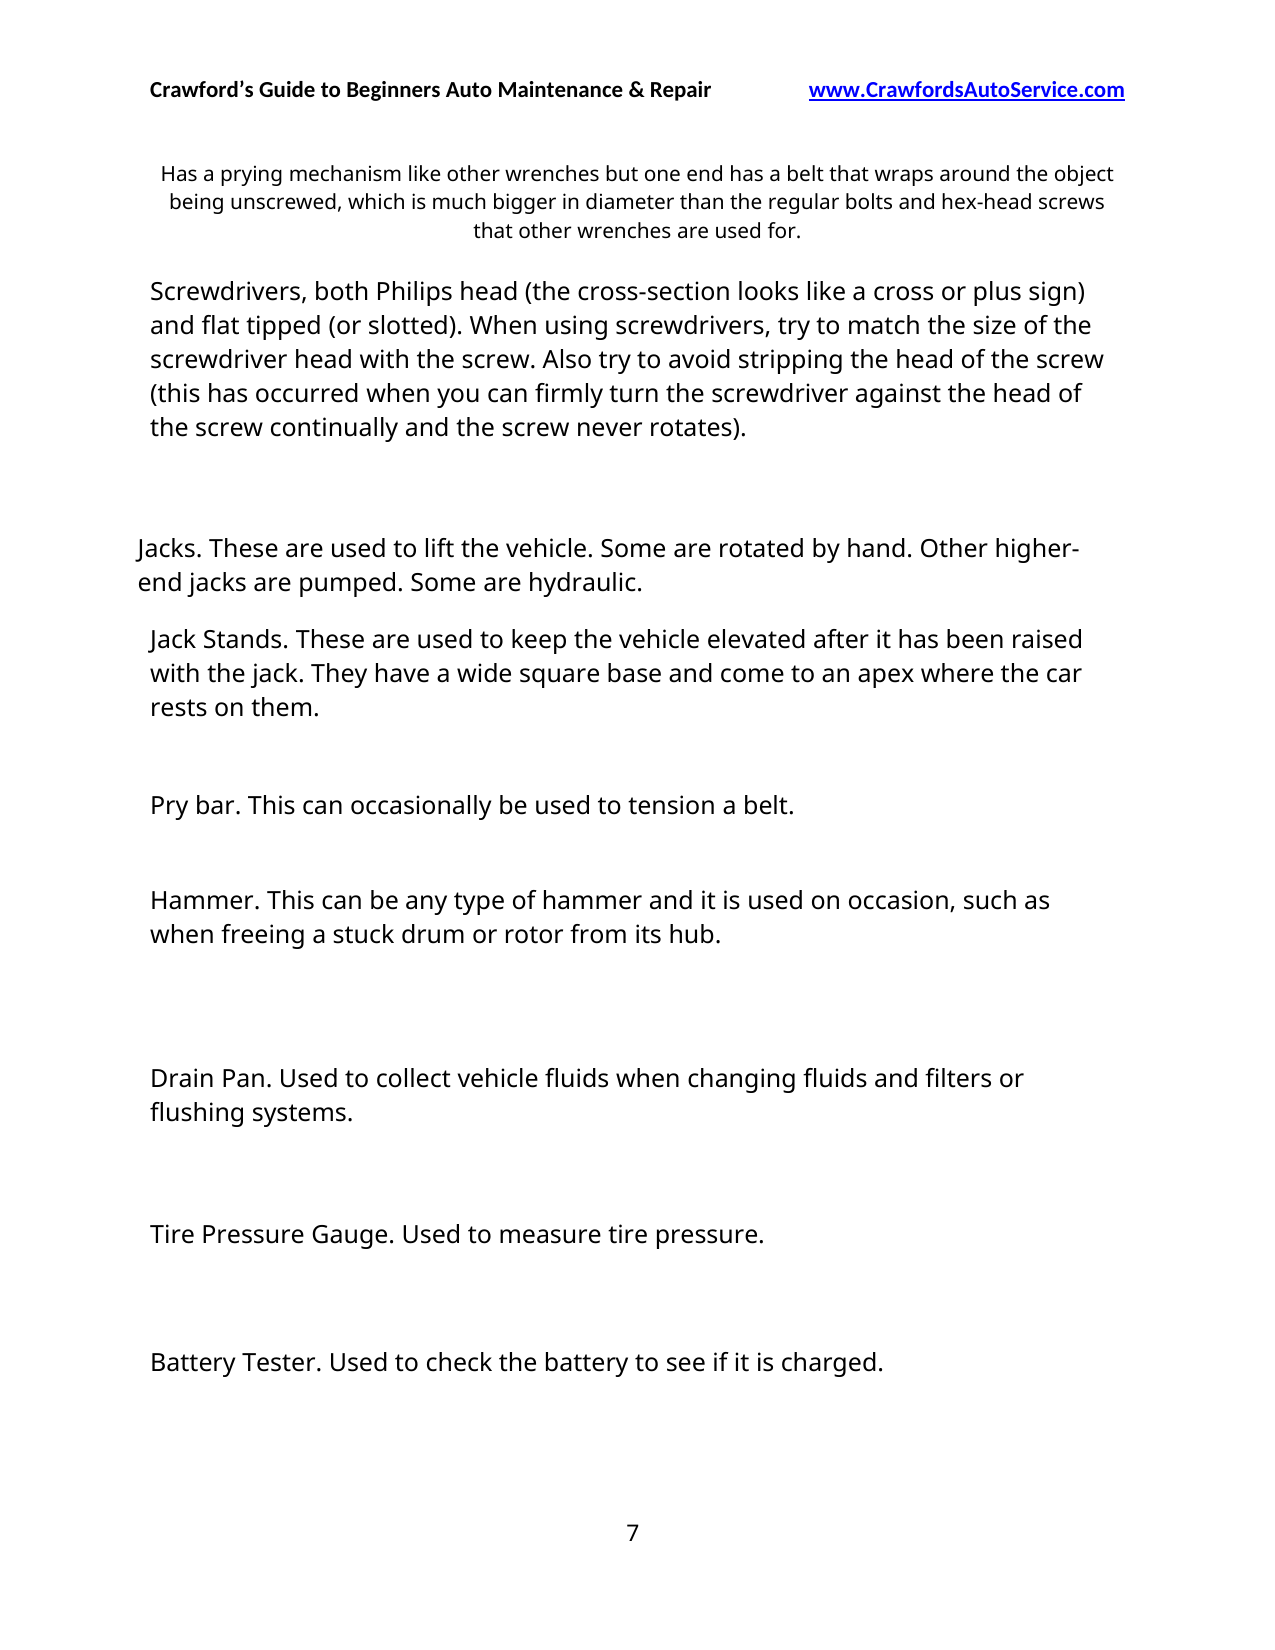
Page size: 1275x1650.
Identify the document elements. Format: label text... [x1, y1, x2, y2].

text Has a prying mechanism like other wrenches but one end has a belt that wraps around the object being unscrewed, which is much bigger in diameter than the regular bolts and hex-head screws that other wrenches are used for. [158, 159, 1116, 244]
text Screwdrivers, both Philips head (the cross-section looks like a cross or plus sign) and flat tipped (or slotted). When using screwdrivers, try to match the size of the screwdriver head with the screw. Also try to avoid stripping the head of the screw (this has occurred when you can firmly turn the screwdriver against the head of the screw continually and the screw never rotates). [150, 273, 1125, 444]
text Jack Stands. These are used to keep the vehicle elevated after it has been raised with the jack. They have a wide square base and come to an apex where the car rests on them. [150, 622, 1121, 724]
text Pry bar. This can occasionally be used to tension a belt. [150, 787, 1135, 821]
text Drain Pan. Used to collect vehicle fluids when changing fluids and filters or flushing systems. [150, 1061, 1121, 1129]
text Tire Pressure Gauge. Used to measure tire pressure. [150, 1217, 1135, 1251]
text Jacks. These are used to lift the vehicle. Some are rotated by hand. Other higher-end jacks are pumped. Some are hydraulic. [137, 530, 1118, 598]
text Battery Tester. Used to check the battery to see if it is charged. [150, 1344, 1135, 1378]
text Hammer. This can be any type of hammer and it is used on occasion, such as when freeing a stuck drum or rotor from its hub. [150, 883, 1121, 951]
